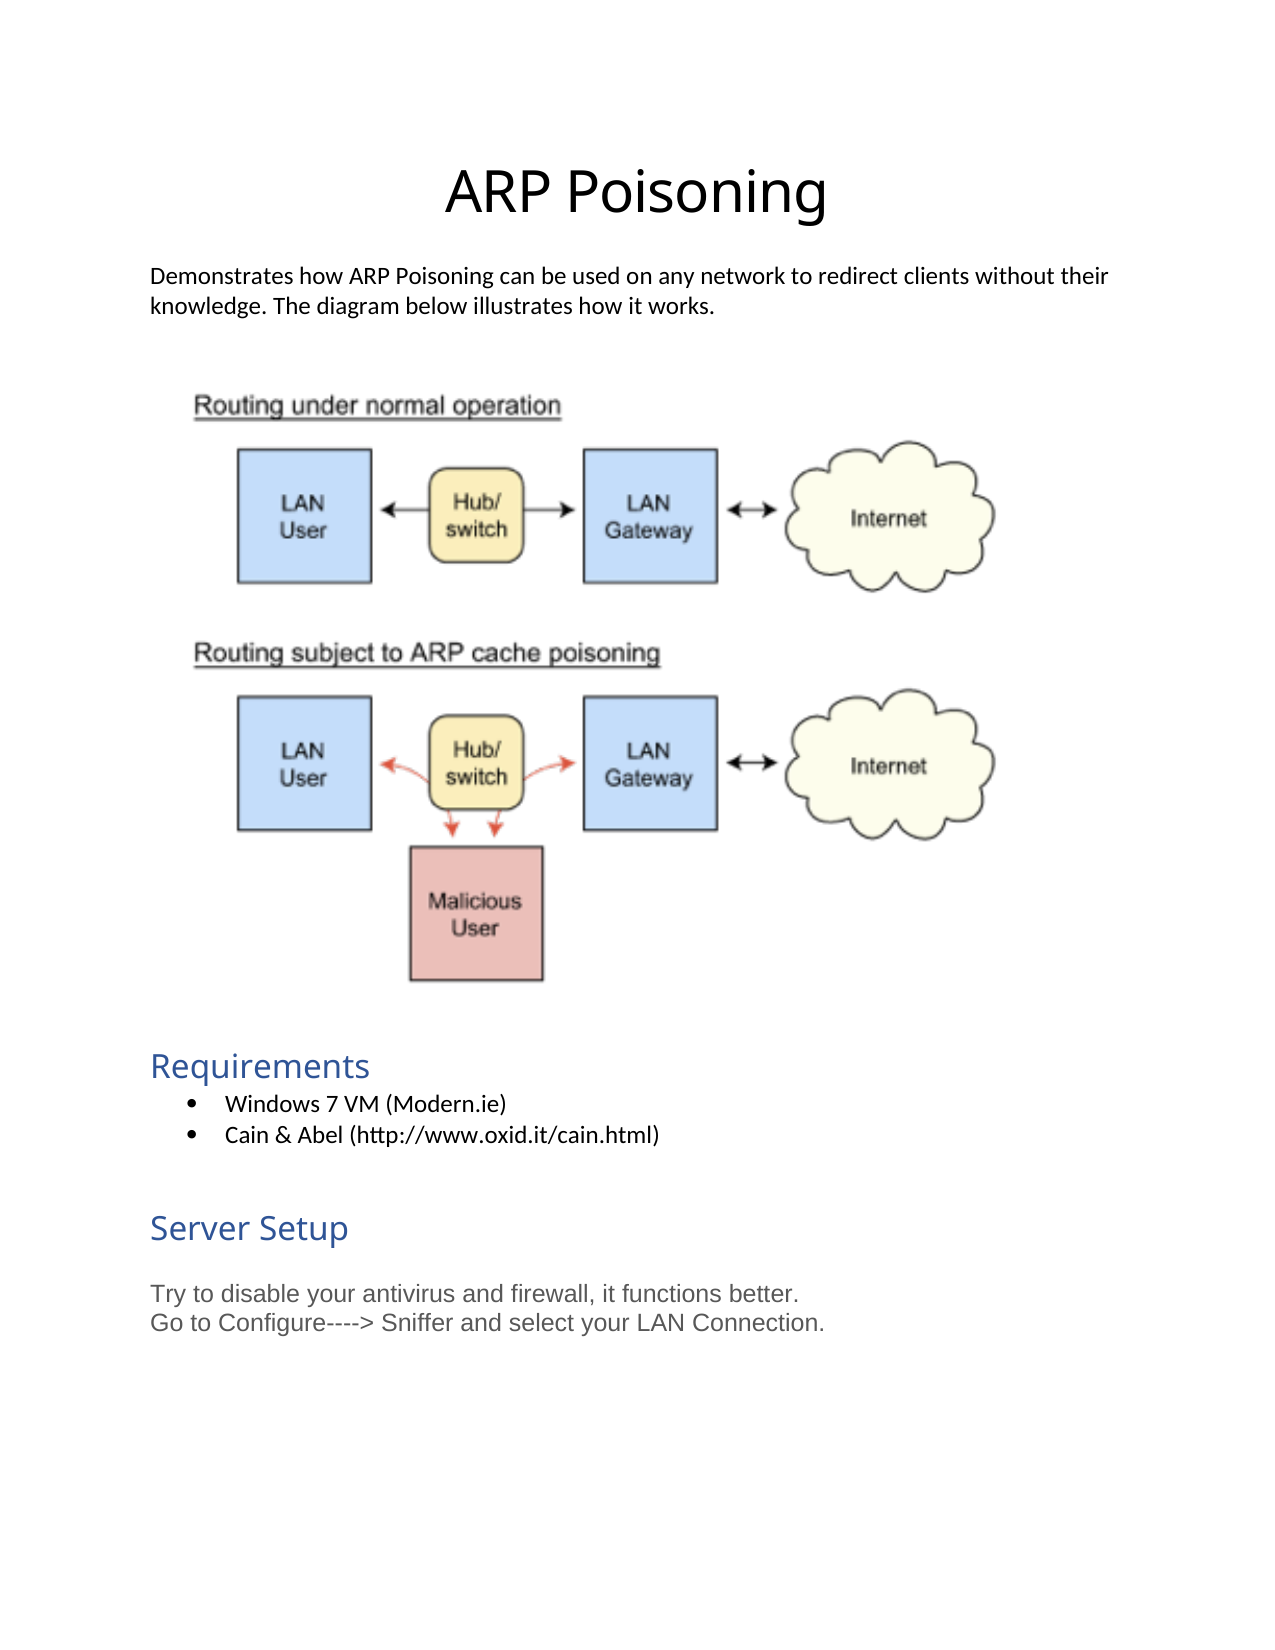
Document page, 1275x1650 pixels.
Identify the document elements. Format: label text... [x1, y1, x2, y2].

list Windows 7 VM (Modern.ie) [187, 1089, 1125, 1119]
picture [150, 351, 1021, 1019]
subtitle Requirements [150, 1043, 1125, 1089]
text Try to disable your antivirus and firewall, it functions better. Go to Configure----> Sniffer and select your LAN Connection. [150, 1251, 1125, 1337]
title ARP Poisoning [150, 150, 1125, 229]
list Cain & Abel (http://www.oxid.it/cain.html) [187, 1119, 1125, 1150]
subtitle Server Setup [150, 1205, 1125, 1251]
text Demonstrates how ARP Poisoning can be used on any network to redirect clients without their knowledge. The diagram below illustrates how it works. [150, 260, 1125, 321]
